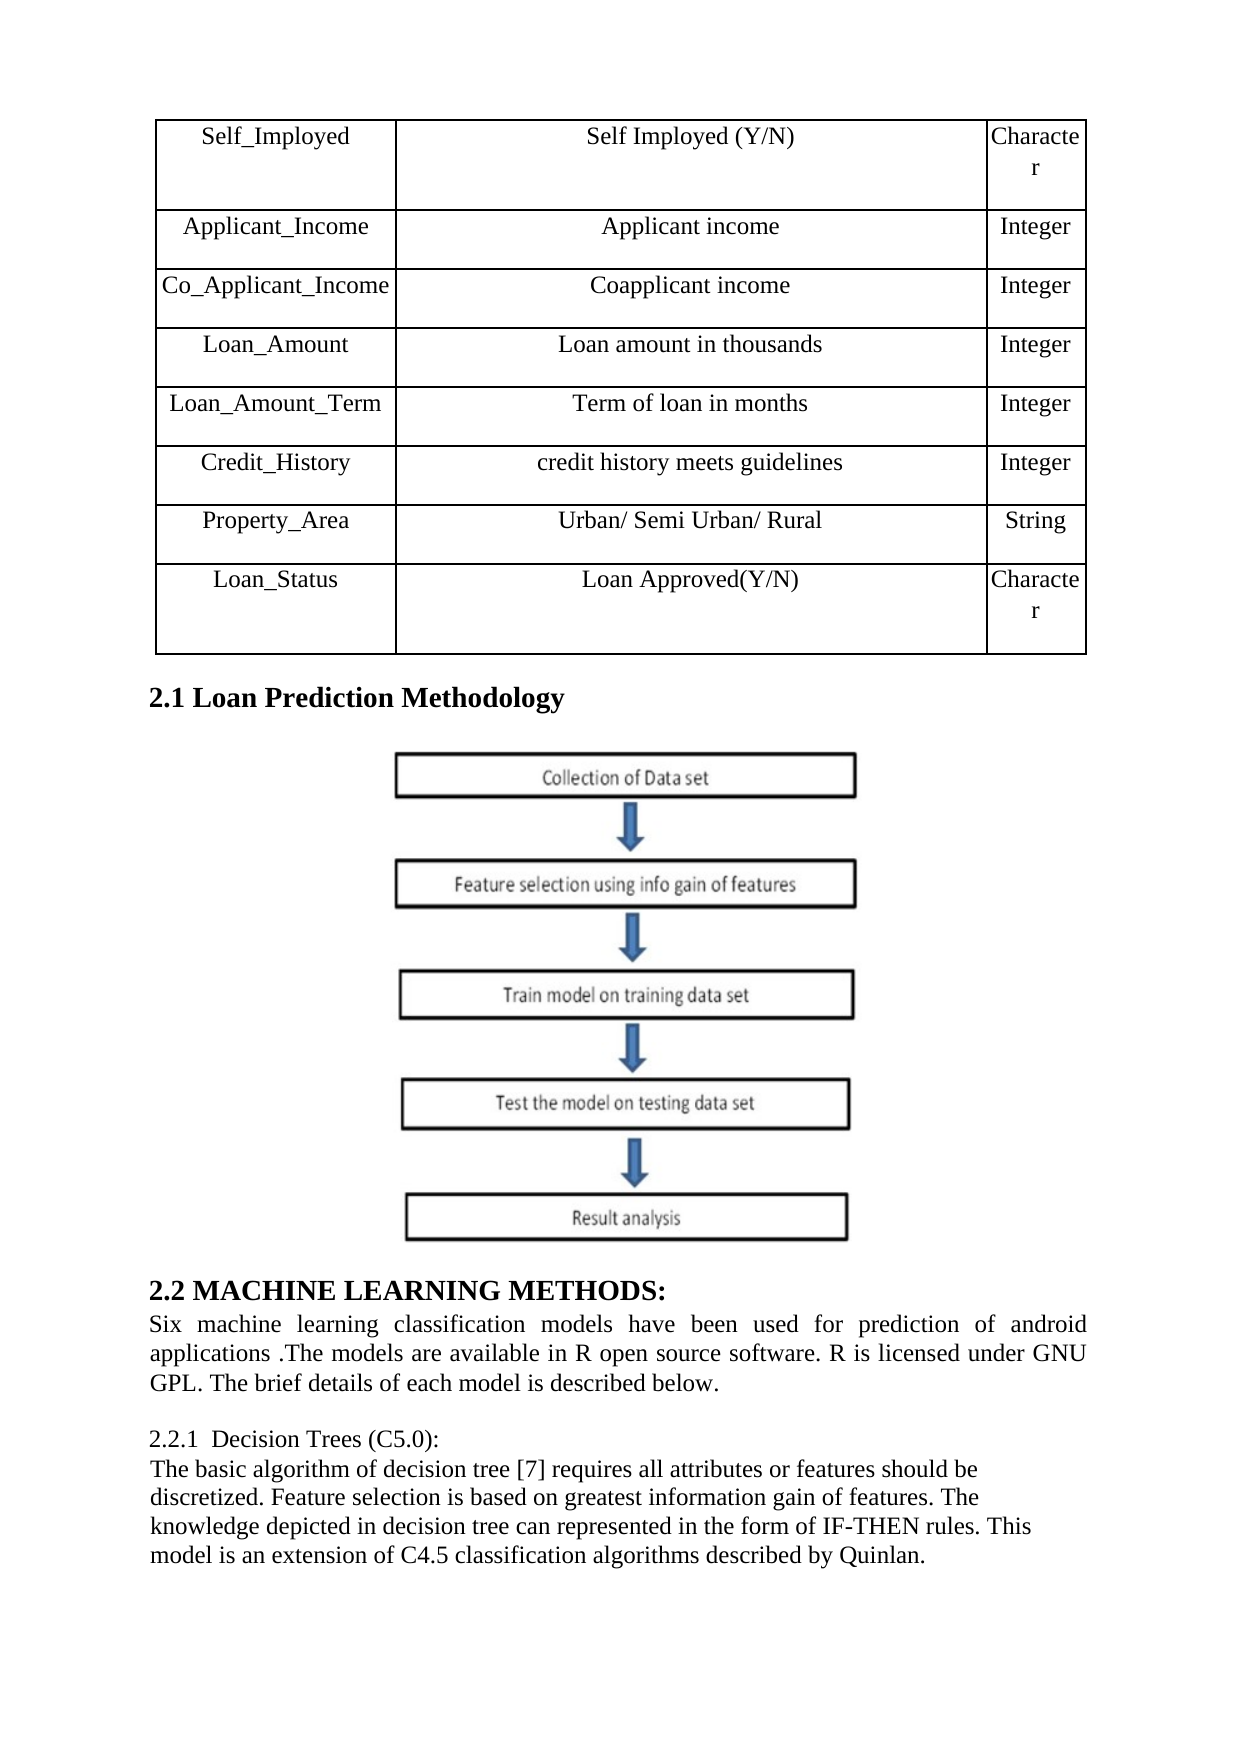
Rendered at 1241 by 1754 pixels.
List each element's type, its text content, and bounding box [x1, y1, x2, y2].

text 2.2 MACHINE LEARNING METHODS: [148, 1273, 1089, 1306]
text 2.1 Loan Prediction Methodology [148, 680, 1089, 714]
table_cell Loan_Status [157, 565, 395, 652]
table_cell Self Imployed (Y/N) [397, 121, 986, 209]
table_cell Integer [988, 447, 1085, 503]
table_cell Self_Imployed [157, 121, 395, 209]
table_cell Coapplicant income [397, 270, 986, 327]
table_cell Applicant_Income [157, 211, 395, 268]
table_cell Character [988, 565, 1085, 652]
table_cell Term of loan in months [397, 388, 986, 444]
text 2.2.1 Decision Trees (C5.0): [148, 1424, 1089, 1452]
table_cell Loan Approved(Y/N) [397, 565, 986, 652]
text Six machine learning classification models have been used for prediction of android applications .The models are available in R open source software. R is licensed under GNU GPL. The brief details of each model is described below. [148, 1309, 1089, 1397]
picture [381, 742, 863, 1245]
table_cell Integer [988, 329, 1085, 386]
table_cell Property_Area [157, 506, 395, 562]
table_cell Loan_Amount [157, 329, 395, 386]
table_cell Credit_History [157, 447, 395, 503]
table_cell Integer [988, 270, 1085, 327]
table_cell Co_Applicant_Income [157, 270, 395, 327]
table_cell String [988, 506, 1085, 562]
table_cell Urban/ Semi Urban/ Rural [397, 506, 986, 562]
table_cell Loan_Amount_Term [157, 388, 395, 444]
table_cell Integer [988, 388, 1085, 444]
table_cell Loan amount in thousands [397, 329, 986, 386]
text The basic algorithm of decision tree [7] requires all attributes or features should be discretized. Feature selection is based on greatest information gain of features. The knowledge depicted in decision tree can represented in the form of IF-THEN rules. This model is an extension of C4.5 classification algorithms described by Quinlan. [150, 1454, 1089, 1569]
table_cell Character [988, 121, 1085, 209]
table_cell Integer [988, 211, 1085, 268]
table_cell Applicant income [397, 211, 986, 268]
table_cell credit history meets guidelines [397, 447, 986, 503]
